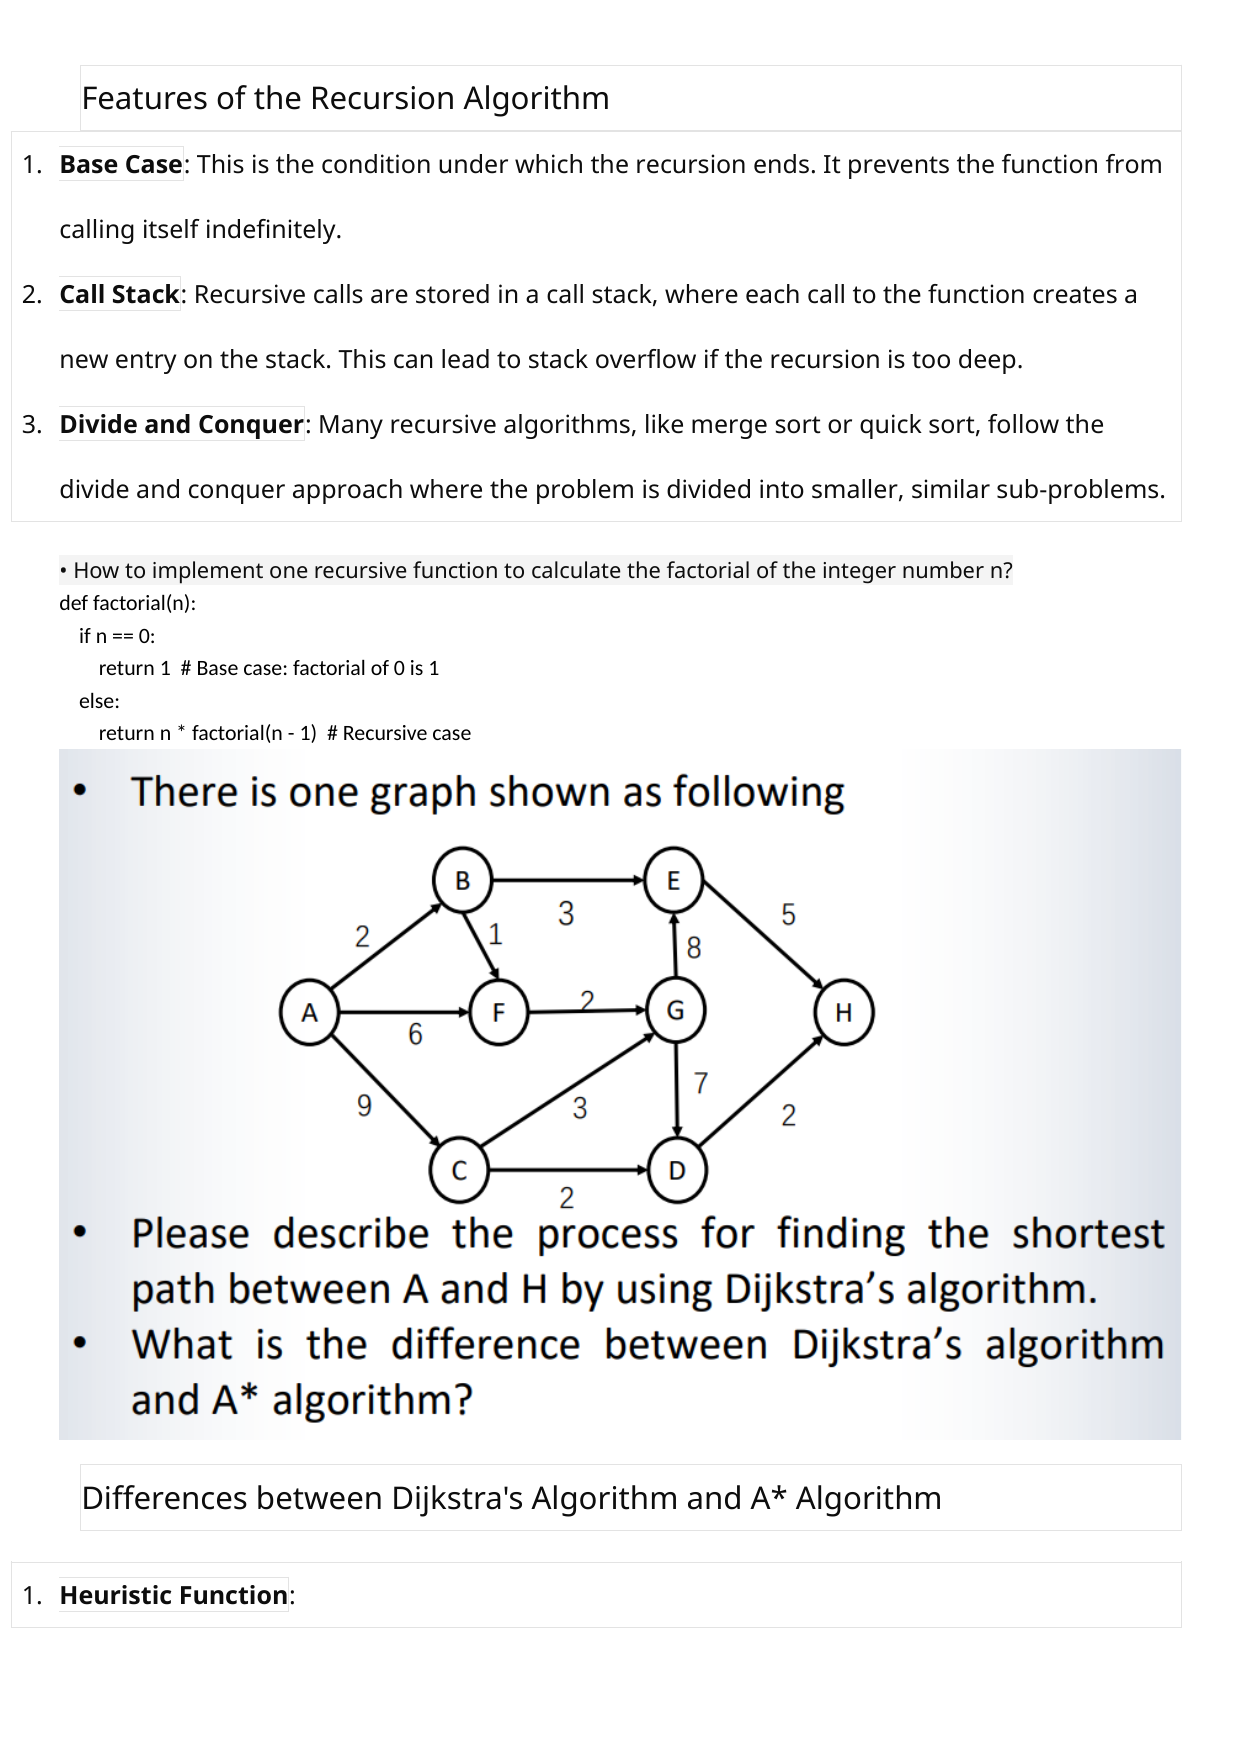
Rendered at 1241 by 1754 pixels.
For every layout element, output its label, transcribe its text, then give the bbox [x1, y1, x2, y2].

text return n * factorial(n - 1) # Recursive case [59, 717, 1181, 749]
text return 1 # Base case: factorial of 0 is 1 [59, 652, 1181, 684]
text • How to implement one recursive function to calculate the factorial of the integer number n? [59, 554, 1181, 587]
list Heuristic Function: [12, 1563, 1181, 1627]
text def factorial(n): [59, 587, 1181, 619]
picture [59, 749, 1182, 1440]
text if n == 0: [59, 619, 1181, 652]
text else: [59, 684, 1181, 717]
list Divide and Conquer: Many recursive algorithms, like merge sort or quick sort, follow the divide and conquer approach where the problem is divided into smaller, similar sub-problems. [12, 391, 1181, 521]
list Base Case: This is the condition under which the recursion ends. It prevents the function from calling itself indefinitely. [12, 132, 1181, 261]
subtitle Differences between Dijkstra's Algorithm and A* Algorithm [81, 1465, 1181, 1530]
subtitle Features of the Recursion Algorithm [81, 66, 1181, 130]
list Call Stack: Recursive calls are stored in a call stack, where each call to the function creates a new entry on the stack. This can lead to stack overflow if the recursion is too deep. [12, 261, 1181, 391]
